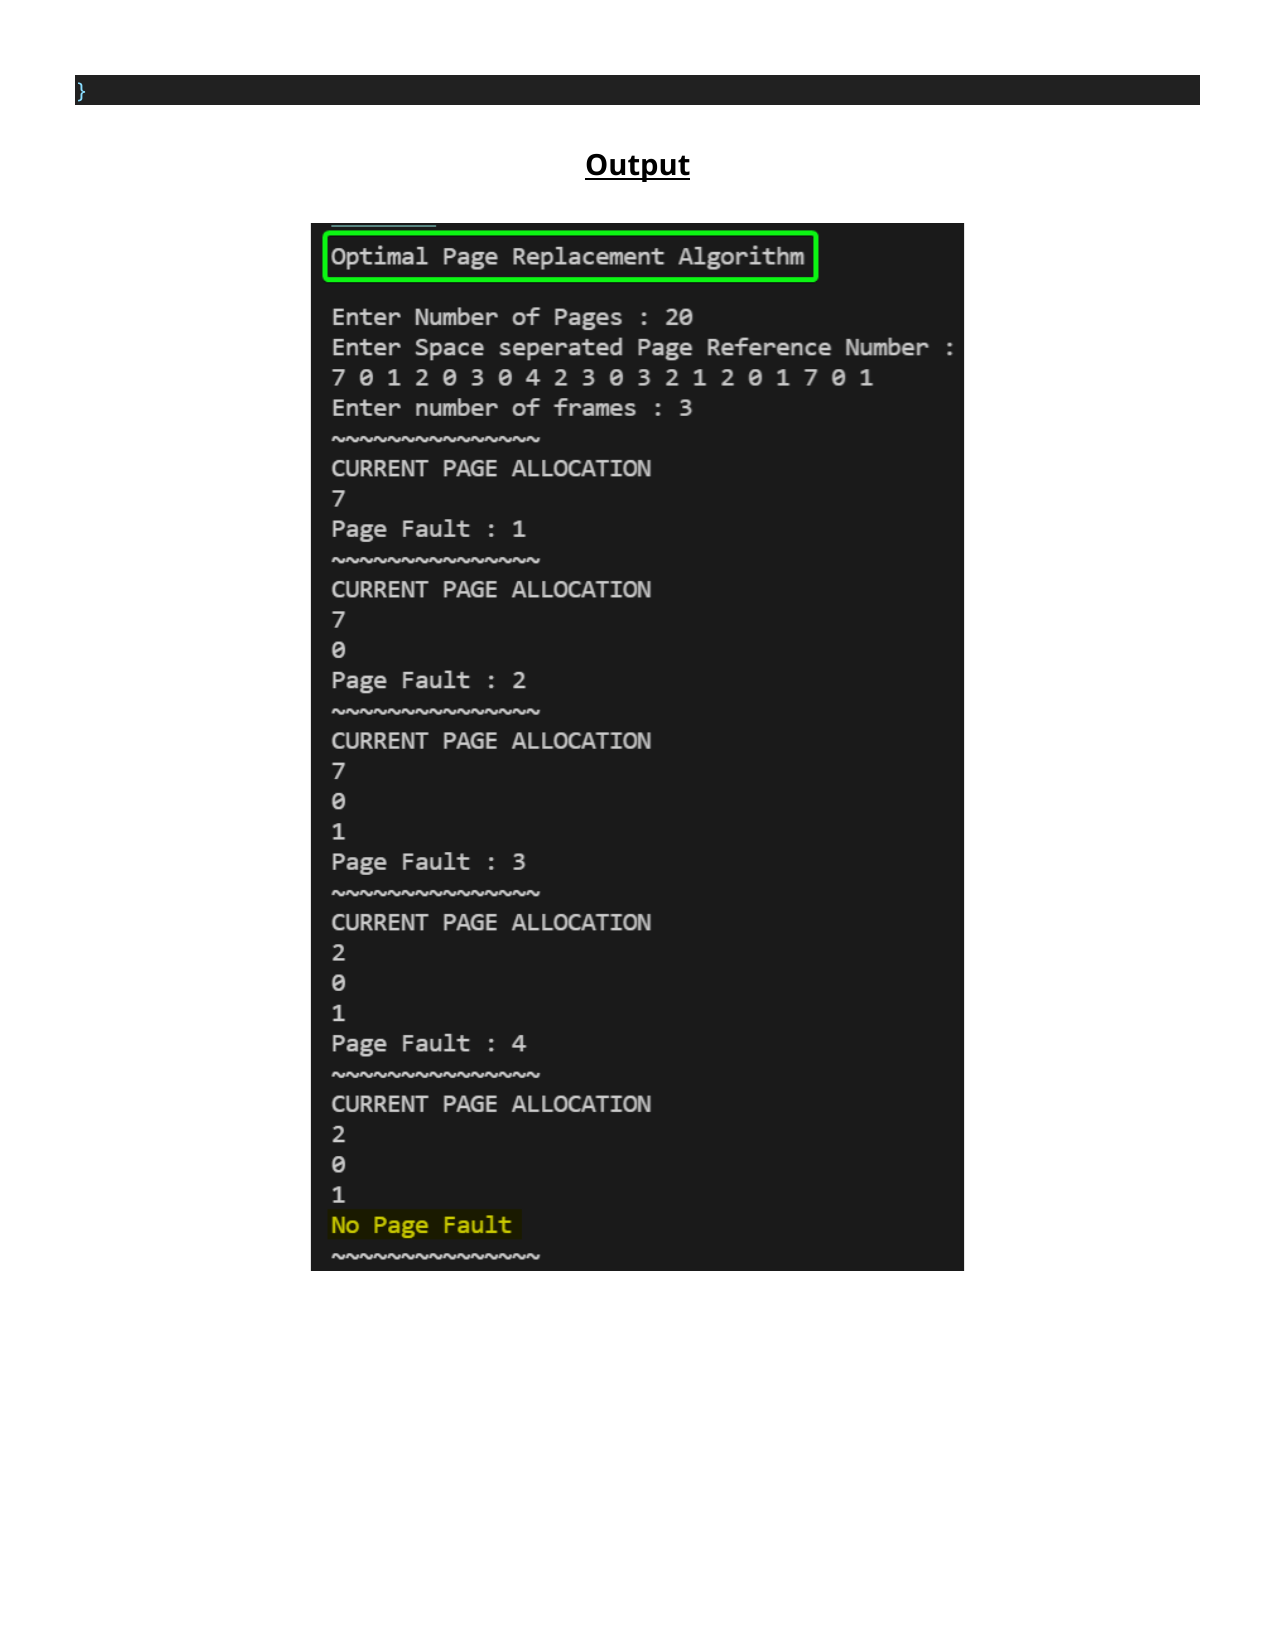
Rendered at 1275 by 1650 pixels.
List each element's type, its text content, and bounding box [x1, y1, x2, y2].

text } [75, 75, 1200, 105]
text Output [75, 144, 1200, 184]
picture [310, 223, 965, 1271]
